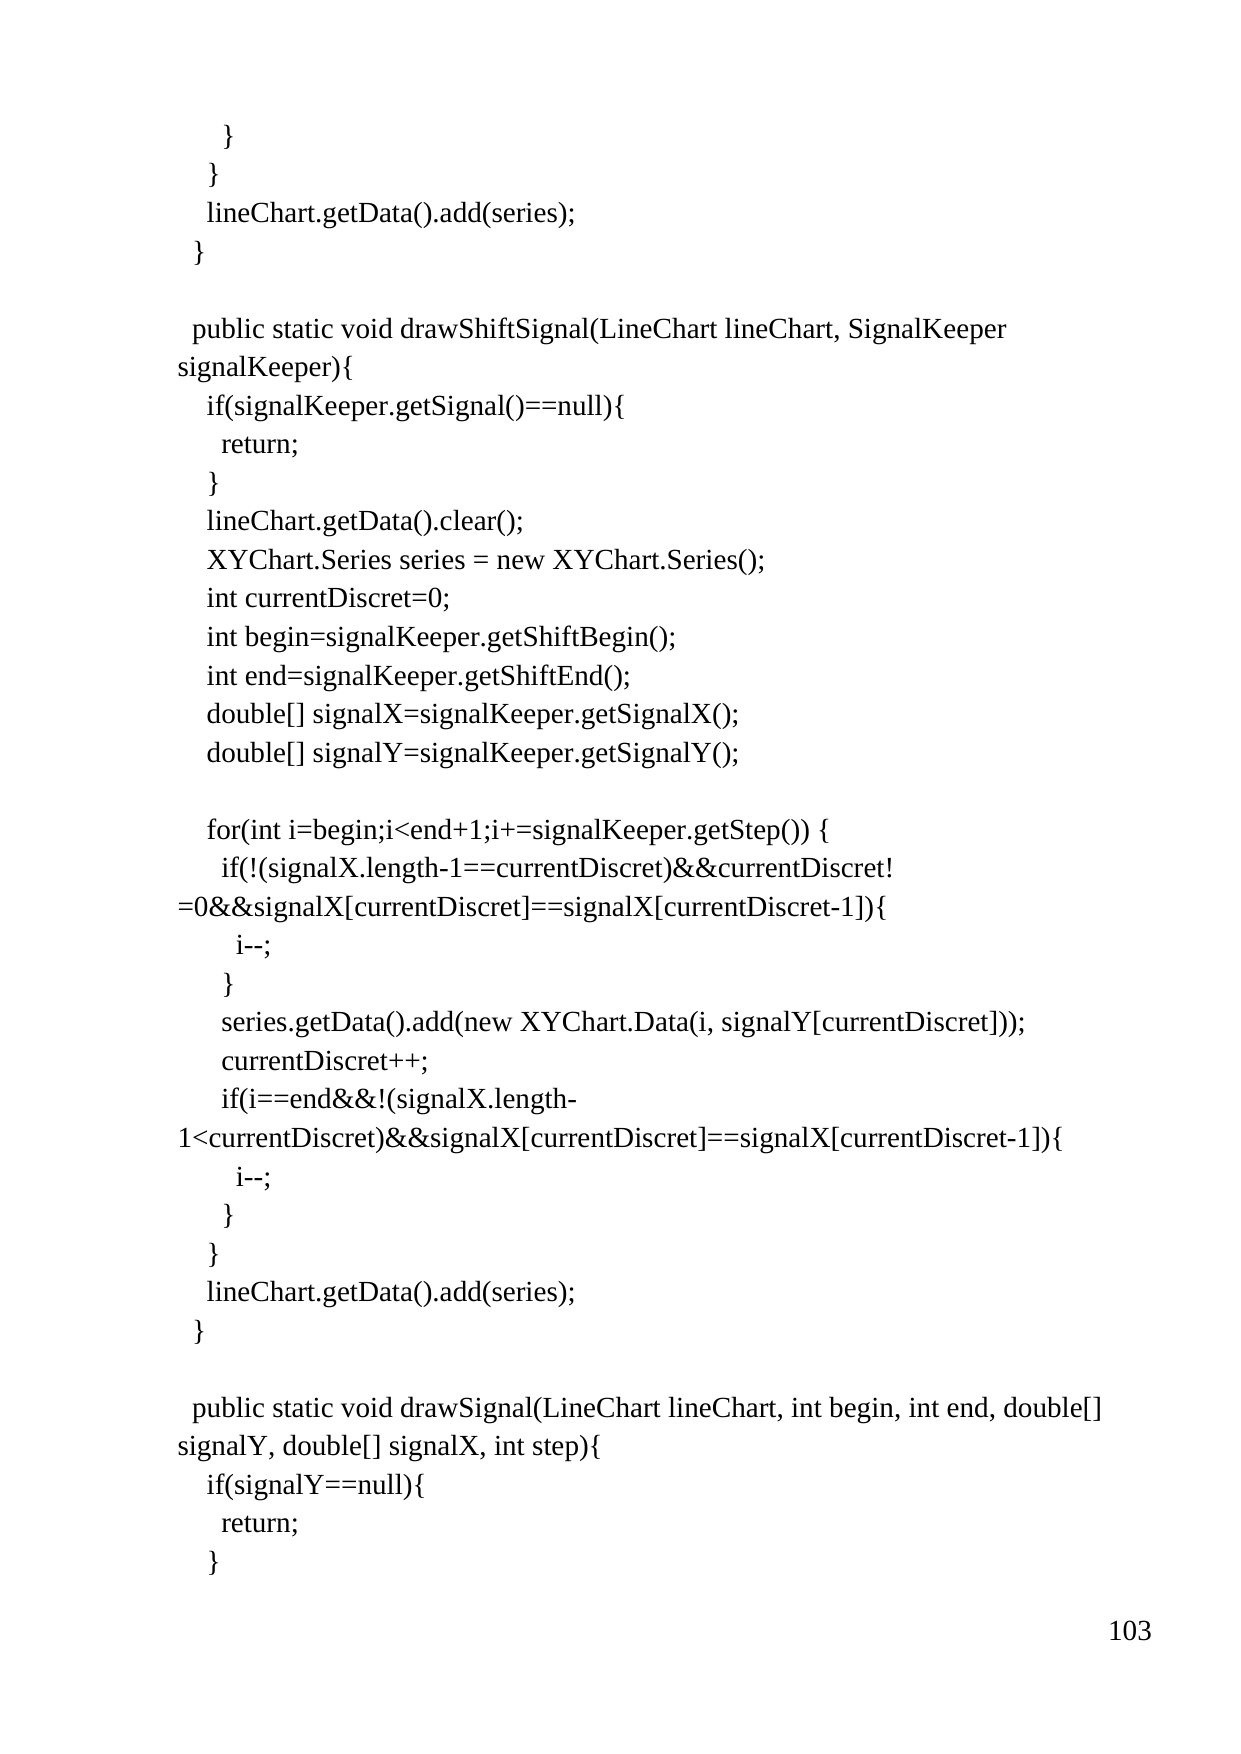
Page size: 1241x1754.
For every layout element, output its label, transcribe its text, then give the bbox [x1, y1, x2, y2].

text if(!(signalX.length-1==currentDiscret)&&currentDiscret!=0&&signalX[currentDiscret]==signalX[currentDiscret-1]){ [177, 850, 1152, 922]
text } [177, 1197, 1152, 1231]
text lineChart.getData().add(series); [177, 1274, 1152, 1308]
text } [177, 966, 1152, 999]
text public static void drawSignal(LineChart lineChart, int begin, int end, double[] signalY, double[] signalX, int step){ [177, 1390, 1152, 1462]
text } [177, 1236, 1152, 1269]
text currentDiscret++; [177, 1043, 1152, 1077]
text if(signalKeeper.getSignal()==null){ [177, 388, 1152, 421]
text if(signalY==null){ [177, 1467, 1152, 1501]
text lineChart.getData().clear(); [177, 503, 1152, 537]
text return; [177, 1506, 1152, 1539]
text } [177, 1313, 1152, 1346]
text int currentDiscret=0; [177, 581, 1152, 614]
text int end=signalKeeper.getShiftEnd(); [177, 658, 1152, 691]
text for(int i=begin;i<end+1;i+=signalKeeper.getStep()) { [177, 812, 1152, 845]
text double[] signalX=signalKeeper.getSignalX(); [177, 696, 1152, 730]
text } [177, 234, 1152, 267]
text } [177, 1544, 1152, 1578]
text series.getData().add(new XYChart.Data(i, signalY[currentDiscret])); [177, 1004, 1152, 1038]
text XYChart.Series series = new XYChart.Series(); [177, 542, 1152, 576]
text double[] signalY=signalKeeper.getSignalY(); [177, 735, 1152, 768]
text return; [177, 426, 1152, 460]
text public static void drawShiftSignal(LineChart lineChart, SignalKeeper signalKeeper){ [177, 311, 1152, 383]
text i--; [177, 1159, 1152, 1192]
text i--; [177, 927, 1152, 961]
text lineChart.getData().add(series); [177, 195, 1152, 229]
text } [177, 465, 1152, 498]
text int begin=signalKeeper.getShiftBegin(); [177, 619, 1152, 653]
text if(i==end&&!(signalX.length-1<currentDiscret)&&signalX[currentDiscret]==signalX[currentDiscret-1]){ [177, 1082, 1152, 1154]
text } [177, 118, 1152, 152]
text } [177, 157, 1152, 190]
